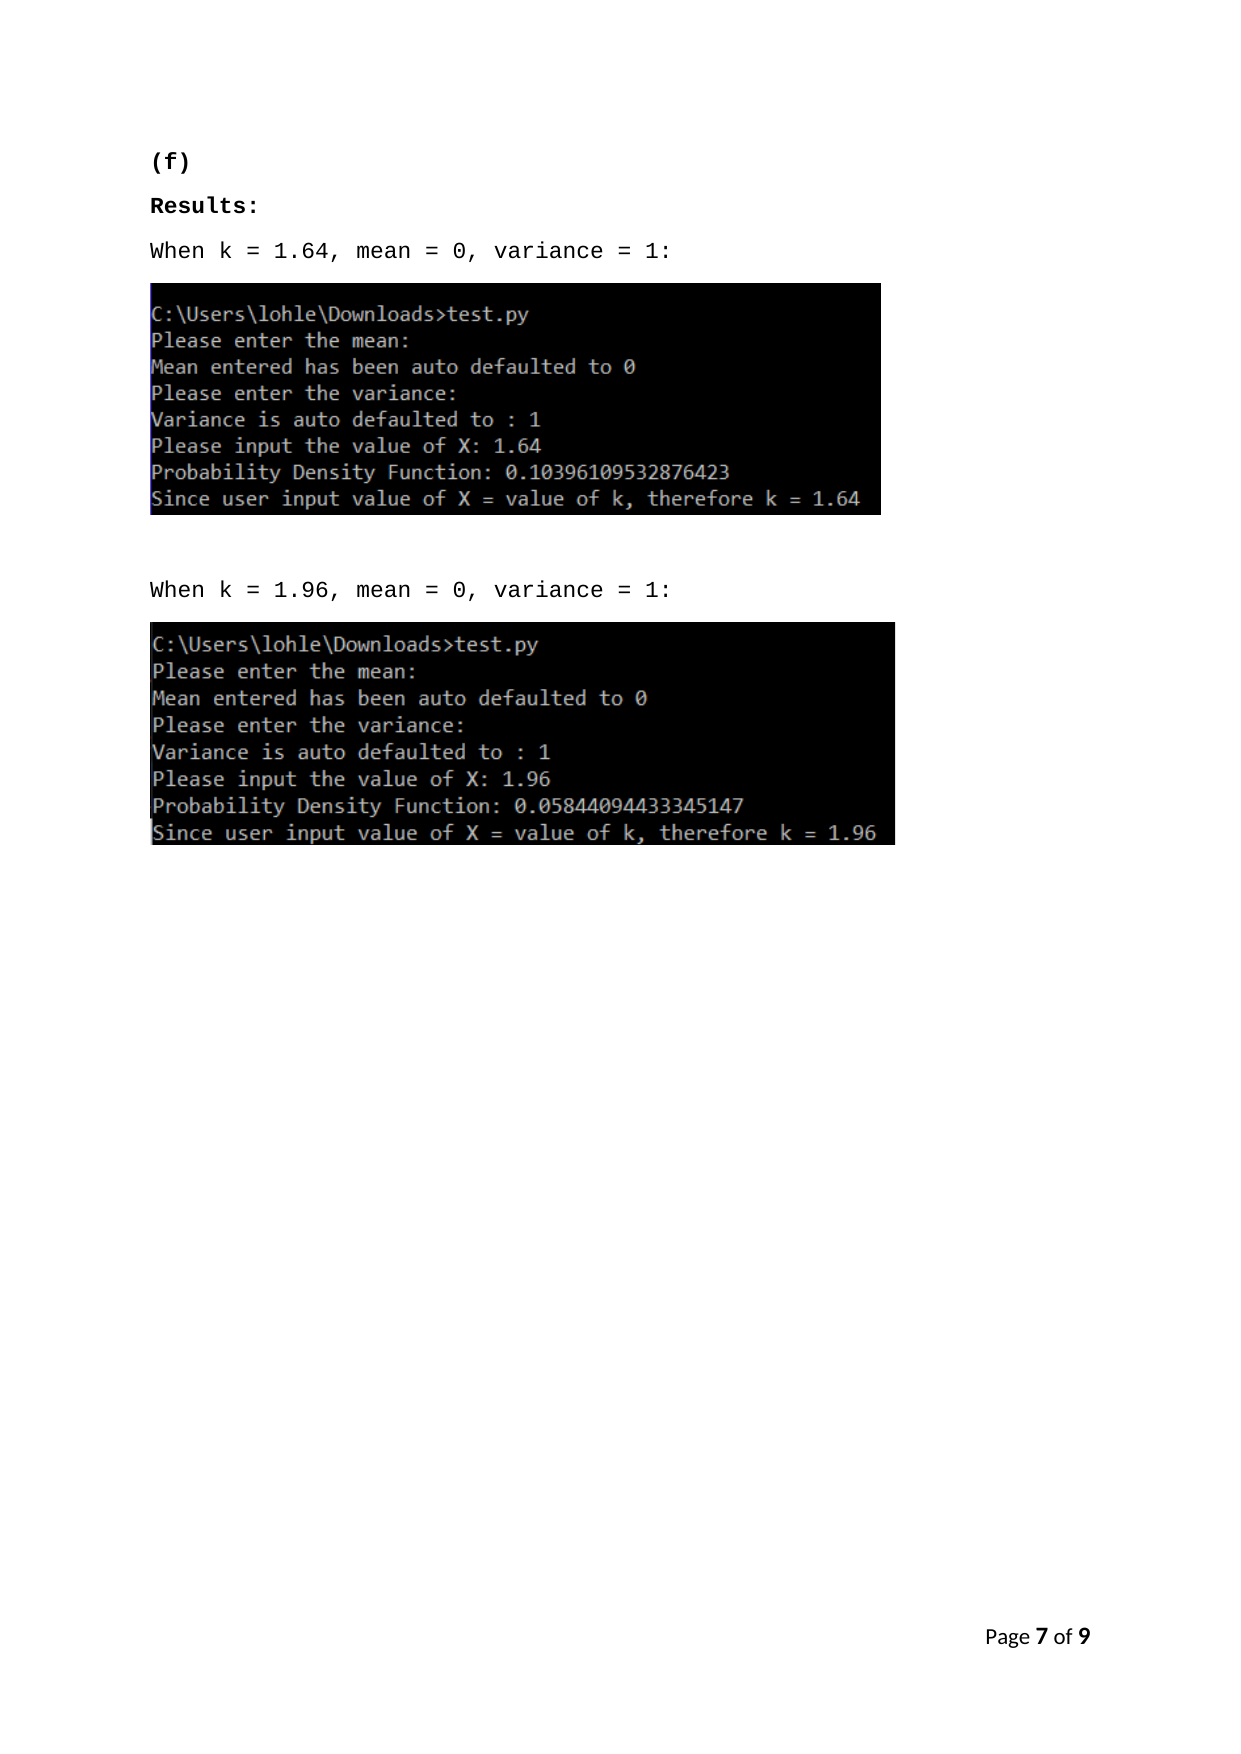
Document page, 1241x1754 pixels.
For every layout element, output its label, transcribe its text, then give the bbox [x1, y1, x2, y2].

text When k = 1.64, mean = 0, variance = 1: [150, 239, 1090, 265]
picture [150, 283, 881, 515]
text Results: [150, 194, 1090, 221]
text (f) [150, 150, 1090, 176]
picture [150, 622, 896, 845]
text When k = 1.96, mean = 0, variance = 1: [150, 578, 1090, 604]
